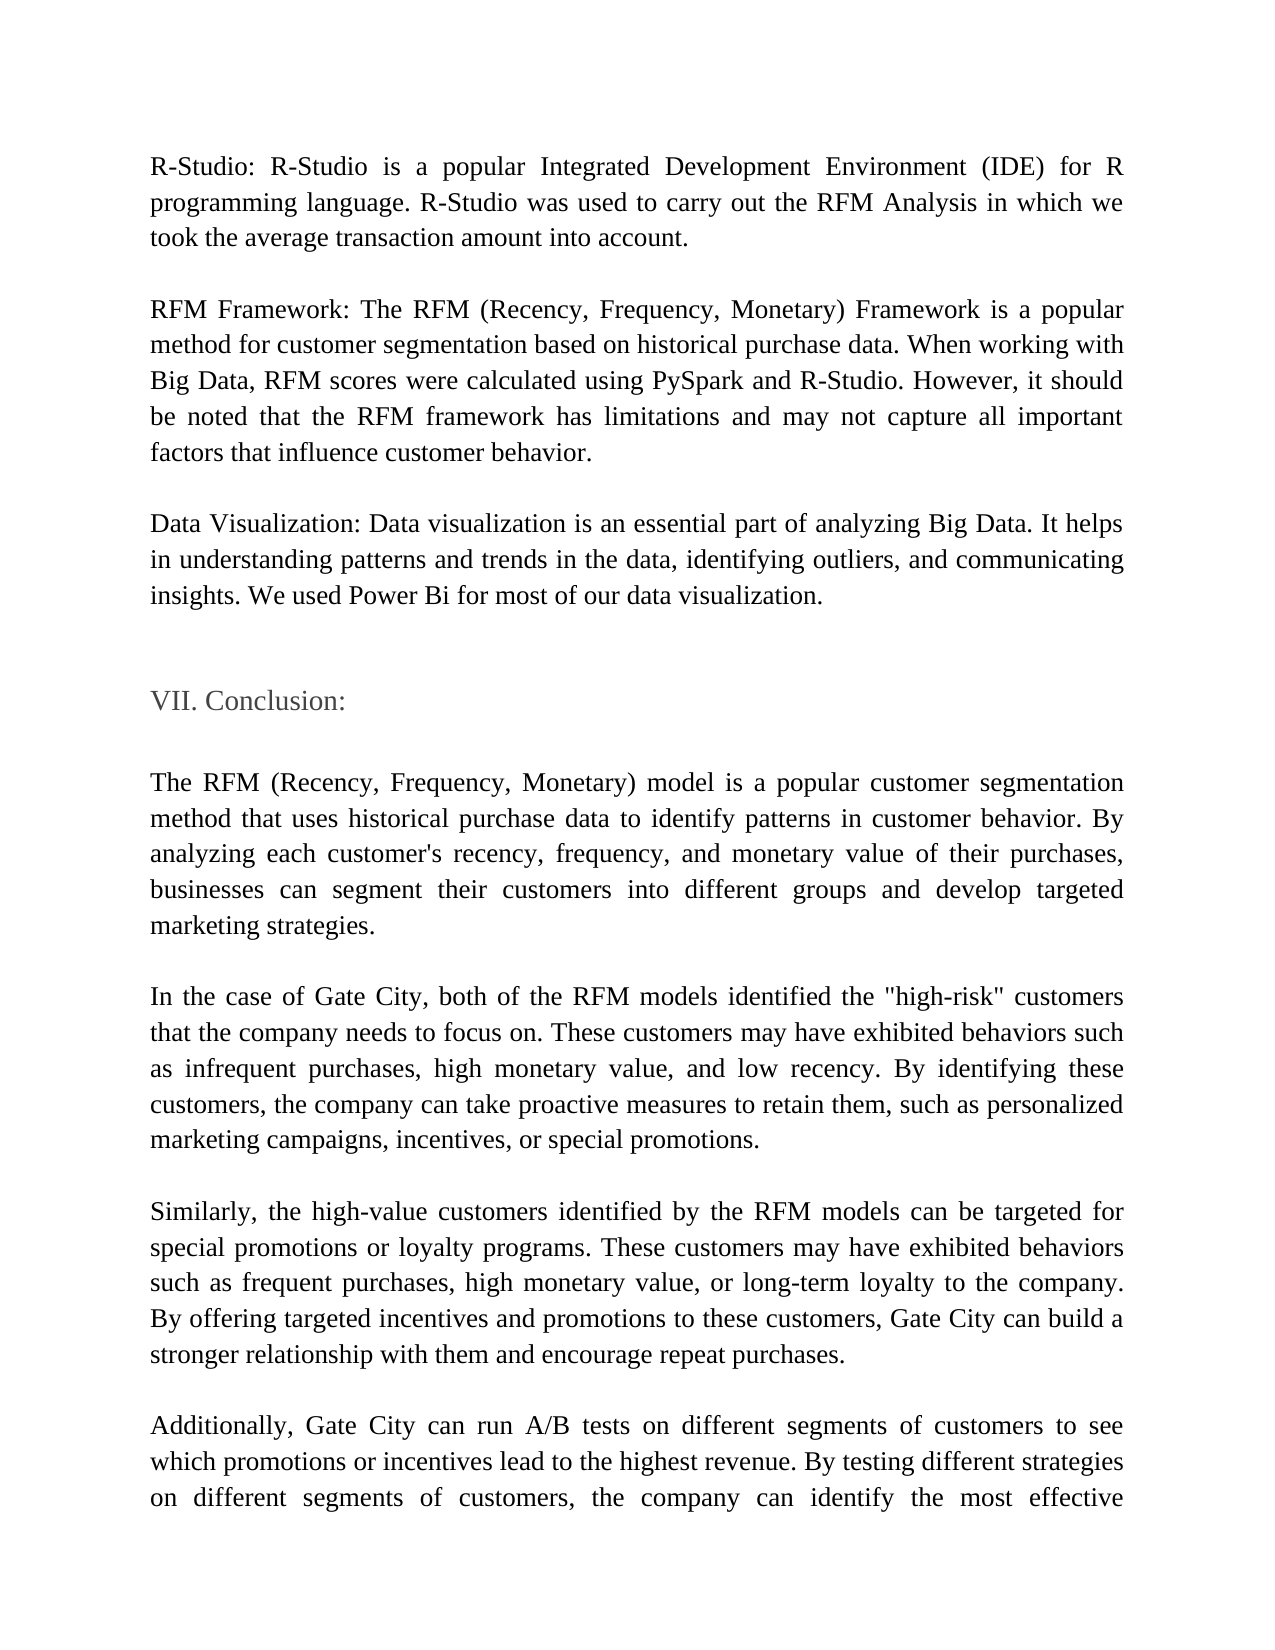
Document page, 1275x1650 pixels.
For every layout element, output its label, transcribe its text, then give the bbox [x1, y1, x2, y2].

text Similarly, the high-value customers identified by the RFM models can be targeted for special promotions or loyalty programs. These customers may have exhibited behaviors such as frequent purchases, high monetary value, or long-term loyalty to the company. By offering targeted incentives and promotions to these customers, Gate City can build a stronger relationship with them and encourage repeat purchases. [150, 1195, 1125, 1369]
text Data Visualization: Data visualization is an essential part of analyzing Big Data. It helps in understanding patterns and trends in the data, identifying outliers, and communicating insights. We used Power Bi for most of our data visualization. [150, 507, 1125, 610]
subtitle VII. Conclusion: [150, 683, 1125, 717]
text In the case of Gate City, both of the RFM models identified the "high-risk" customers that the company needs to focus on. These customers may have exhibited behaviors such as infrequent purchases, high monetary value, and low recency. By identifying these customers, the company can take proactive measures to retain them, such as personalized marketing campaigns, incentives, or special promotions. [150, 981, 1125, 1154]
text RFM Framework: The RFM (Recency, Frequency, Monetary) Framework is a popular method for customer segmentation based on historical purchase data. When working with Big Data, RFM scores were calculated using PySpark and R-Studio. However, it should be noted that the RFM framework has limitations and may not capture all important factors that influence customer behavior. [150, 293, 1125, 467]
text The RFM (Recency, Frequency, Monetary) model is a popular customer segmentation method that uses historical purchase data to identify patterns in customer behavior. By analyzing each customer's recency, frequency, and monetary value of their purchases, businesses can segment their customers into different groups and develop targeted marketing strategies. [150, 766, 1125, 940]
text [150, 1409, 1125, 1512]
text R-Studio: R-Studio is a popular Integrated Development Environment (IDE) for R programming language. R-Studio was used to carry out the RFM Analysis in which we took the average transaction amount into account. [150, 150, 1125, 253]
